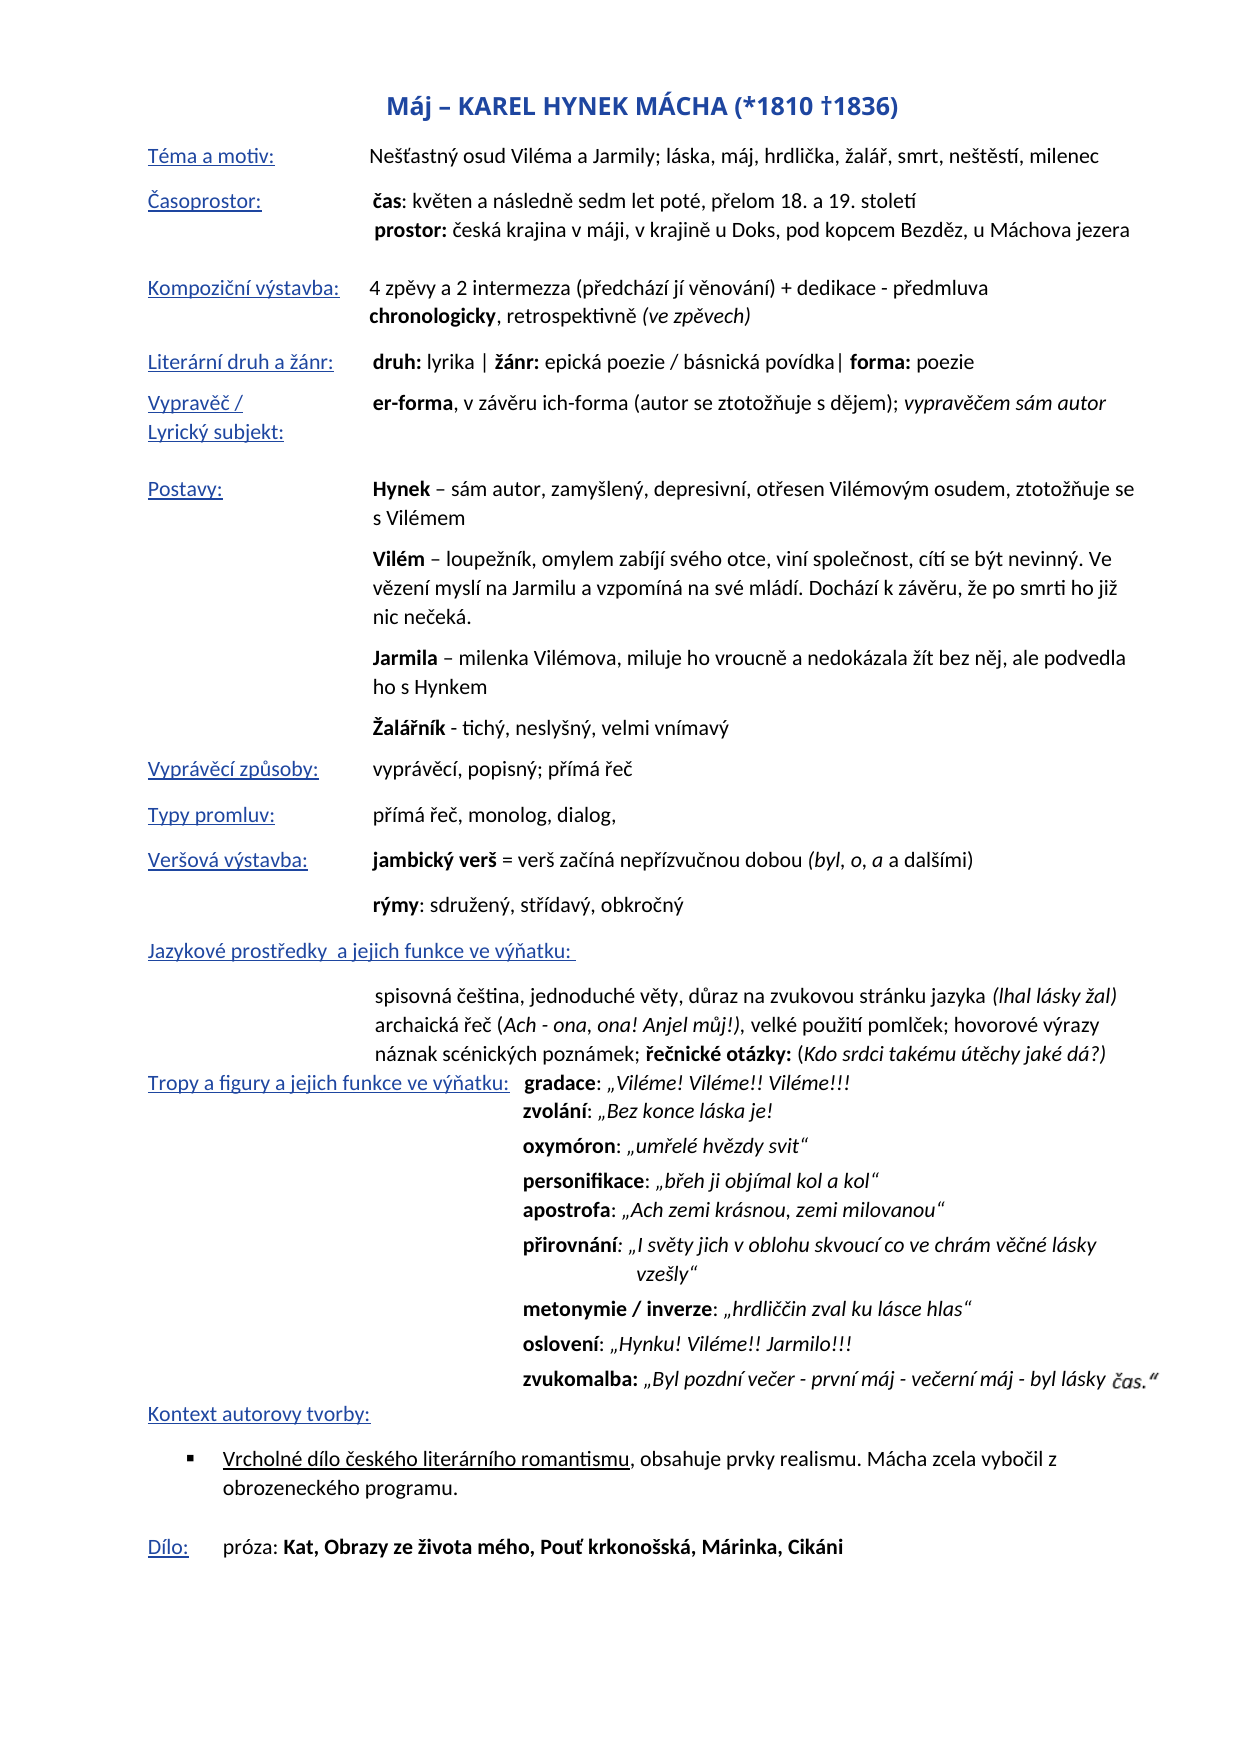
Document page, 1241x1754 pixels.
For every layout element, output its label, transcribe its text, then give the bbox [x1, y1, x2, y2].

text rýmy: sdružený, střídavý, obkročný [148, 892, 1137, 918]
text Veršová výstavba: jambický verš = verš začíná nepřízvučnou dobou (byl, o, a a dalšími) [148, 846, 1137, 873]
text Postavy: Hynek – sám autor, zamyšlený, depresivní, otřesen Vilémovým osudem, ztotožňuje se s Vilémem [148, 475, 1137, 531]
text oslovení: „Hynku! Viléme!! Jarmilo!!! [448, 1330, 1137, 1357]
text spisovná čeština, jednoduché věty, důraz na zvukovou stránku jazyka (lhal lásky žal) [148, 982, 1137, 1009]
text Literární druh a žánr: druh: lyrika | žánr: epická poezie / básnická povídka| forma: poezie [148, 348, 1137, 374]
text přirovnání: „I světy jich v oblohu skvoucí co ve chrám věčné lásky vzešly“ [523, 1231, 1137, 1287]
list Vrcholné dílo českého literárního romantismu, obsahuje prvky realismu. Mácha zcela vybočil z obrozeneckého programu. [185, 1446, 1137, 1531]
text Dílo: próza: Kat, Obrazy ze života mého, Pouť krkonošská, Márinka, Cikáni [148, 1533, 1137, 1560]
picture [1098, 1364, 1160, 1395]
text archaická řeč (Ach - ona, ona! Anjel můj!), velké použití pomlček; hovorové výrazy [148, 1011, 1137, 1038]
text zvolání: „Bez konce láska je! [523, 1098, 1137, 1124]
text Kompoziční výstavba: 4 zpěvy a 2 intermezza (předchází jí věnování) + dedikace - předmluva chronologicky, retrospektivně (ve zpěvech) [148, 274, 1137, 329]
text Typy promluv: přímá řeč, monolog, dialog, [148, 801, 1137, 827]
text Časoprostor: čas: květen a následně sedm let poté, přelom 18. a 19. století prostor: česká krajina v máji, v krajině u Doks, pod kopcem Bezděz, u Máchova jezera [148, 187, 1137, 243]
text Vypravěč / er-forma, v závěru ich-forma (autor se ztotožňuje s dějem); vypravěčem sám autor Lyrický subjekt: [148, 389, 1137, 444]
text metonymie / inverze: „hrdliččin zval ku lásce hlas“ [448, 1295, 1137, 1322]
text Jarmila – milenka Vilémova, miluje ho vroucně a nedokázala žít bez něj, ale podvedla ho s Hynkem [148, 644, 1137, 699]
text Téma a motiv: Nešťastný osud Viléma a Jarmily; láska, máj, hrdlička, žalář, smrt, neštěstí, milenec [148, 142, 1137, 169]
text Vyprávěcí způsoby: vyprávěcí, popisný; přímá řeč [148, 755, 1137, 782]
text Jazykové prostředky a jejich funkce ve výňatku: [148, 937, 1137, 964]
text Žalářník - tichý, neslyšný, velmi vnímavý [148, 714, 1137, 741]
text Vilém – loupežník, omylem zabíjí svého otce, viní společnost, cítí se být nevinný. Ve vězení myslí na Jarmilu a vzpomíná na své mládí. Dochází k závěru, že po smrti ho již nic nečeká. [148, 545, 1137, 629]
text personifikace: „břeh ji objímal kol a kol“ apostrofa: „Ach zemi krásnou, zemi milovanou“ [523, 1168, 1137, 1223]
text oxymóron: „umřelé hvězdy svit“ [523, 1133, 1137, 1159]
text Kontext autorovy tvorby: [148, 1400, 1137, 1427]
text Máj – KAREL HYNEK MÁCHA (*1810 †1836) [148, 89, 1137, 123]
text zvukomalba: „Byl pozdní večer - první máj - večerní máj - byl lásky [448, 1365, 1137, 1392]
text Tropy a figury a jejich funkce ve výňatku: gradace: „Viléme! Viléme!! Viléme!!! [148, 1069, 1137, 1096]
text náznak scénických poznámek; řečnické otázky: (Kdo srdci takému útěchy jaké dá?) [148, 1040, 1137, 1067]
